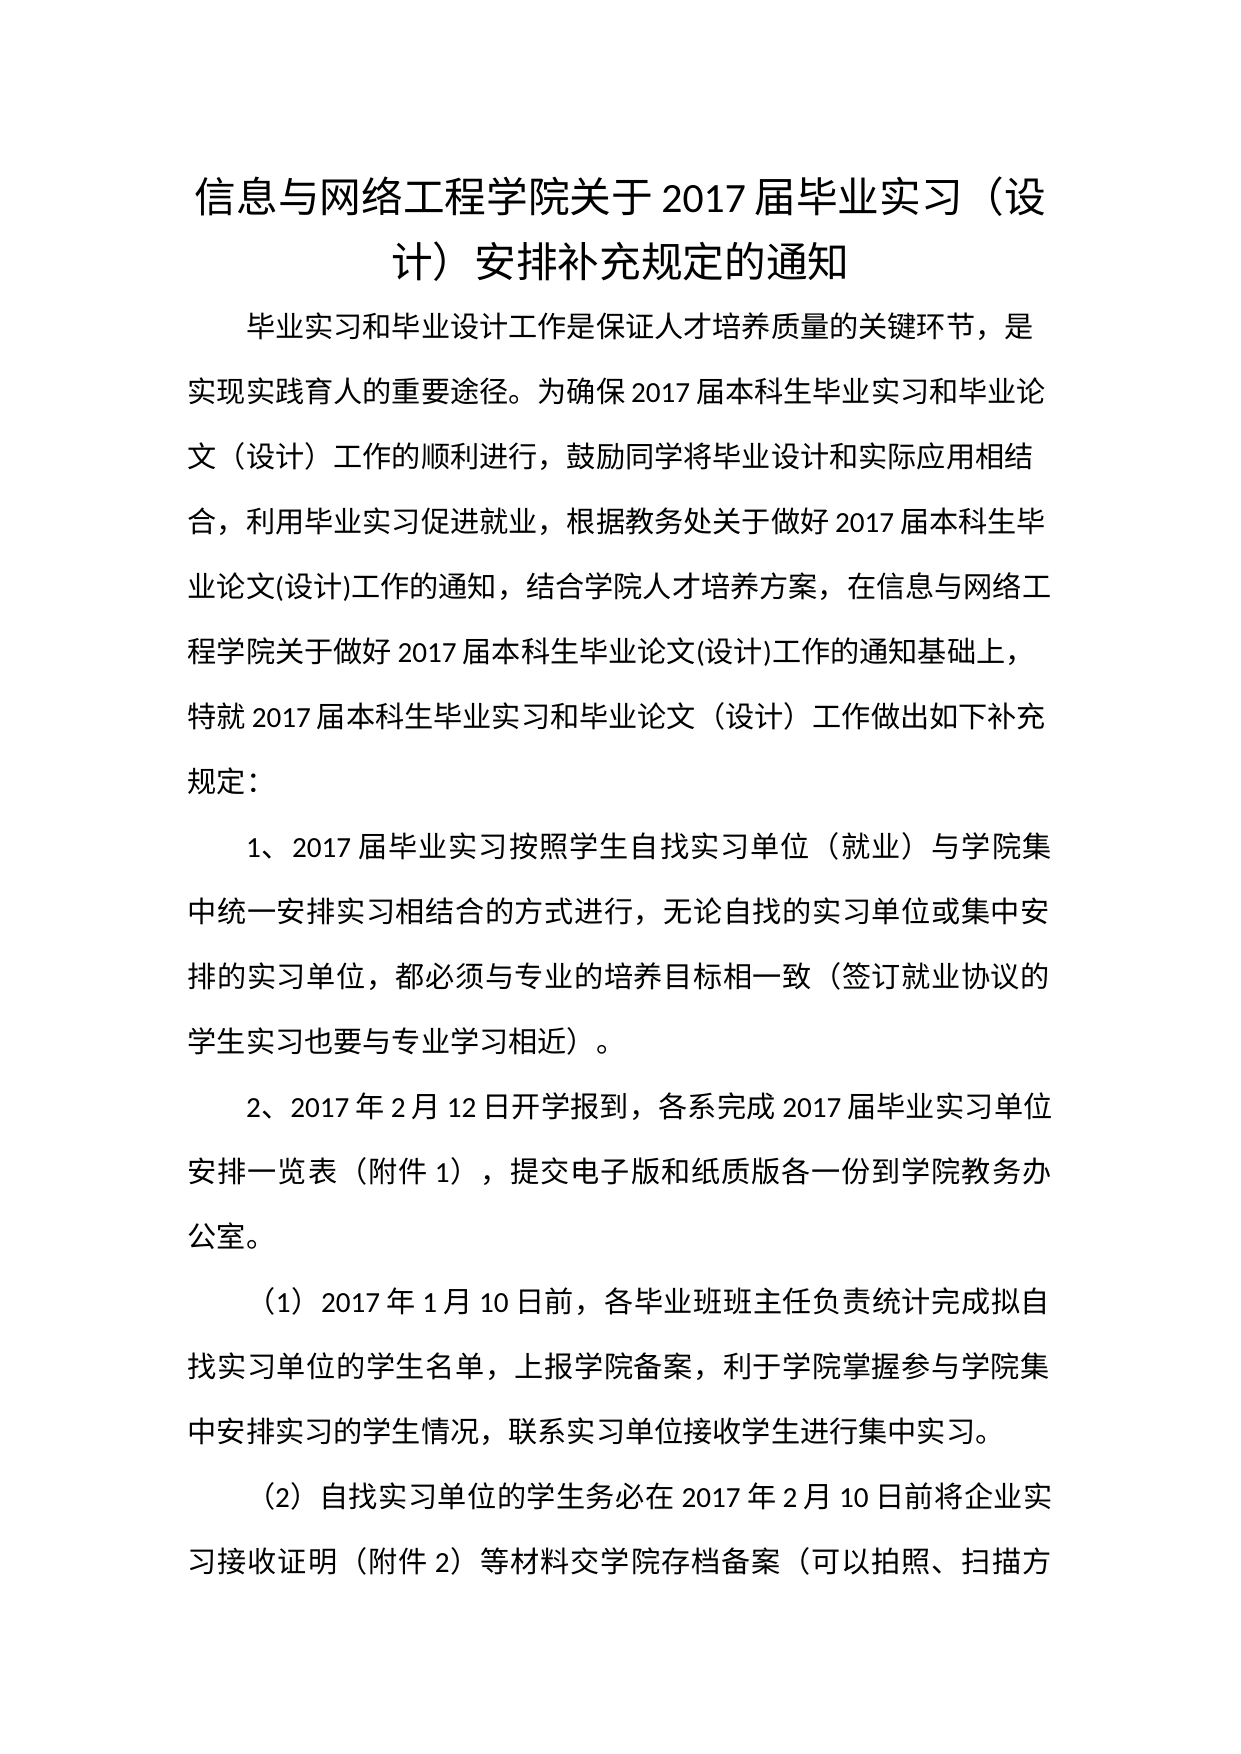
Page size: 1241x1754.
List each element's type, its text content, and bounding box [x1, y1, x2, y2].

text 毕业实习和毕业设计工作是保证人才培养质量的关键环节，是实现实践育人的重要途径。为确保2017届本科生毕业实习和毕业论文（设计）工作的顺利进行，鼓励同学将毕业设计和实际应用相结合，利用毕业实习促进就业，根据教务处关于做好2017届本科生毕业论文(设计)工作的通知，结合学院人才培养方案，在信息与网络工程学院关于做好2017届本科生毕业论文(设计)工作的通知基础上，特就2017届本科生毕业实习和毕业论文（设计）工作做出如下补充规定： [187, 292, 1053, 812]
text 1、2017届毕业实习按照学生自找实习单位（就业）与学院集中统一安排实习相结合的方式进行，无论自找的实习单位或集中安排的实习单位，都必须与专业的培养目标相一致（签订就业协议的学生实习也要与专业学习相近）。 [187, 812, 1053, 1072]
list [187, 1462, 1053, 1592]
text 2、2017年2月12日开学报到，各系完成2017届毕业实习单位安排一览表（附件1），提交电子版和纸质版各一份到学院教务办公室。 [187, 1072, 1053, 1267]
text （1）2017年1月10日前，各毕业班班主任负责统计完成拟自找实习单位的学生名单，上报学院备案，利于学院掌握参与学院集中安排实习的学生情况，联系实习单位接收学生进行集中实习。 [187, 1267, 1053, 1462]
text 信息与网络工程学院关于2017届毕业实习（设计）安排补充规定的通知 [187, 162, 1053, 292]
